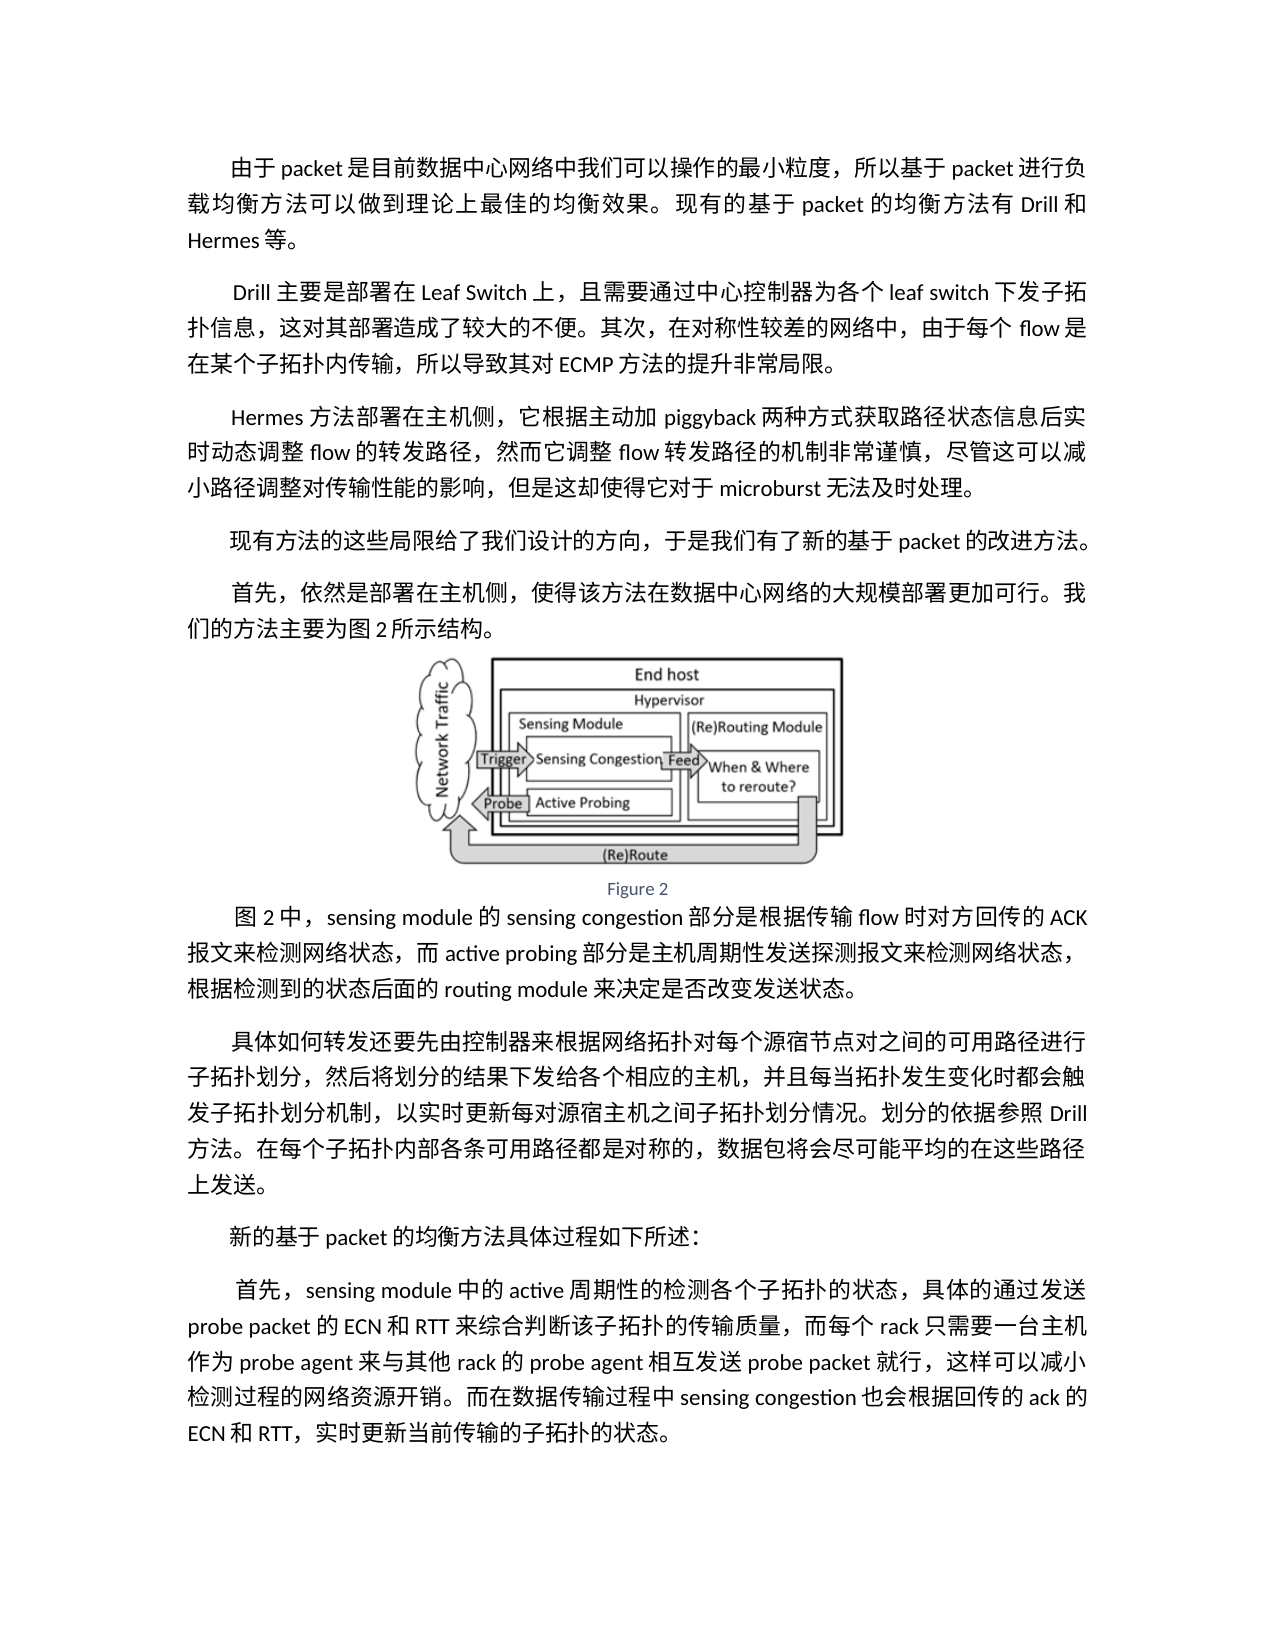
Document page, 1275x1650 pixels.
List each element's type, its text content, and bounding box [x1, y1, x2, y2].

text Hermes方法部署在主机侧，它根据主动加piggyback两种方式获取路径状态信息后实时动态调整flow的转发路径，然而它调整flow转发路径的机制非常谨慎，尽管这可以减小路径调整对传输性能的影响，但是这却使得它对于microburst无法及时处理。 [187, 398, 1087, 503]
text 具体如何转发还要先由控制器来根据网络拓扑对每个源宿节点对之间的可用路径进行子拓扑划分，然后将划分的结果下发给各个相应的主机，并且每当拓扑发生变化时都会触发子拓扑划分机制，以实时更新每对源宿主机之间子拓扑划分情况。划分的依据参照Drill方法。在每个子拓扑内部各条可用路径都是对称的，数据包将会尽可能平均的在这些路径上发送。 [187, 1023, 1087, 1200]
picture [401, 644, 874, 889]
text 由于packet是目前数据中心网络中我们可以操作的最小粒度，所以基于packet进行负载均衡方法可以做到理论上最佳的均衡效果。现有的基于packet的均衡方法有Drill和Hermes等。 [187, 150, 1087, 255]
text 现有方法的这些局限给了我们设计的方向，于是我们有了新的基于packet的改进方法。 [187, 522, 1087, 556]
text 首先，sensing module中的active周期性的检测各个子拓扑的状态，具体的通过发送probe packet的ECN和RTT来综合判断该子拓扑的传输质量，而每个rack只需要一台主机作为probe agent来与其他rack的probe agent相互发送probe packet就行，这样可以减小检测过程的网络资源开销。而在数据传输过程中sensing congestion也会根据回传的ack的ECN和RTT，实时更新当前传输的子拓扑的状态。 [187, 1272, 1087, 1448]
text Drill主要是部署在Leaf Switch上，且需要通过中心控制器为各个leaf switch下发子拓扑信息，这对其部署造成了较大的不便。其次，在对称性较差的网络中，由于每个flow是在某个子拓扑内传输，所以导致其对ECMP方法的提升非常局限。 [187, 274, 1087, 379]
text 首先，依然是部署在主机侧，使得该方法在数据中心网络的大规模部署更加可行。我们的方法主要为图2所示结构。 [187, 575, 1087, 644]
text 新的基于packet的均衡方法具体过程如下所述： [187, 1219, 1087, 1252]
